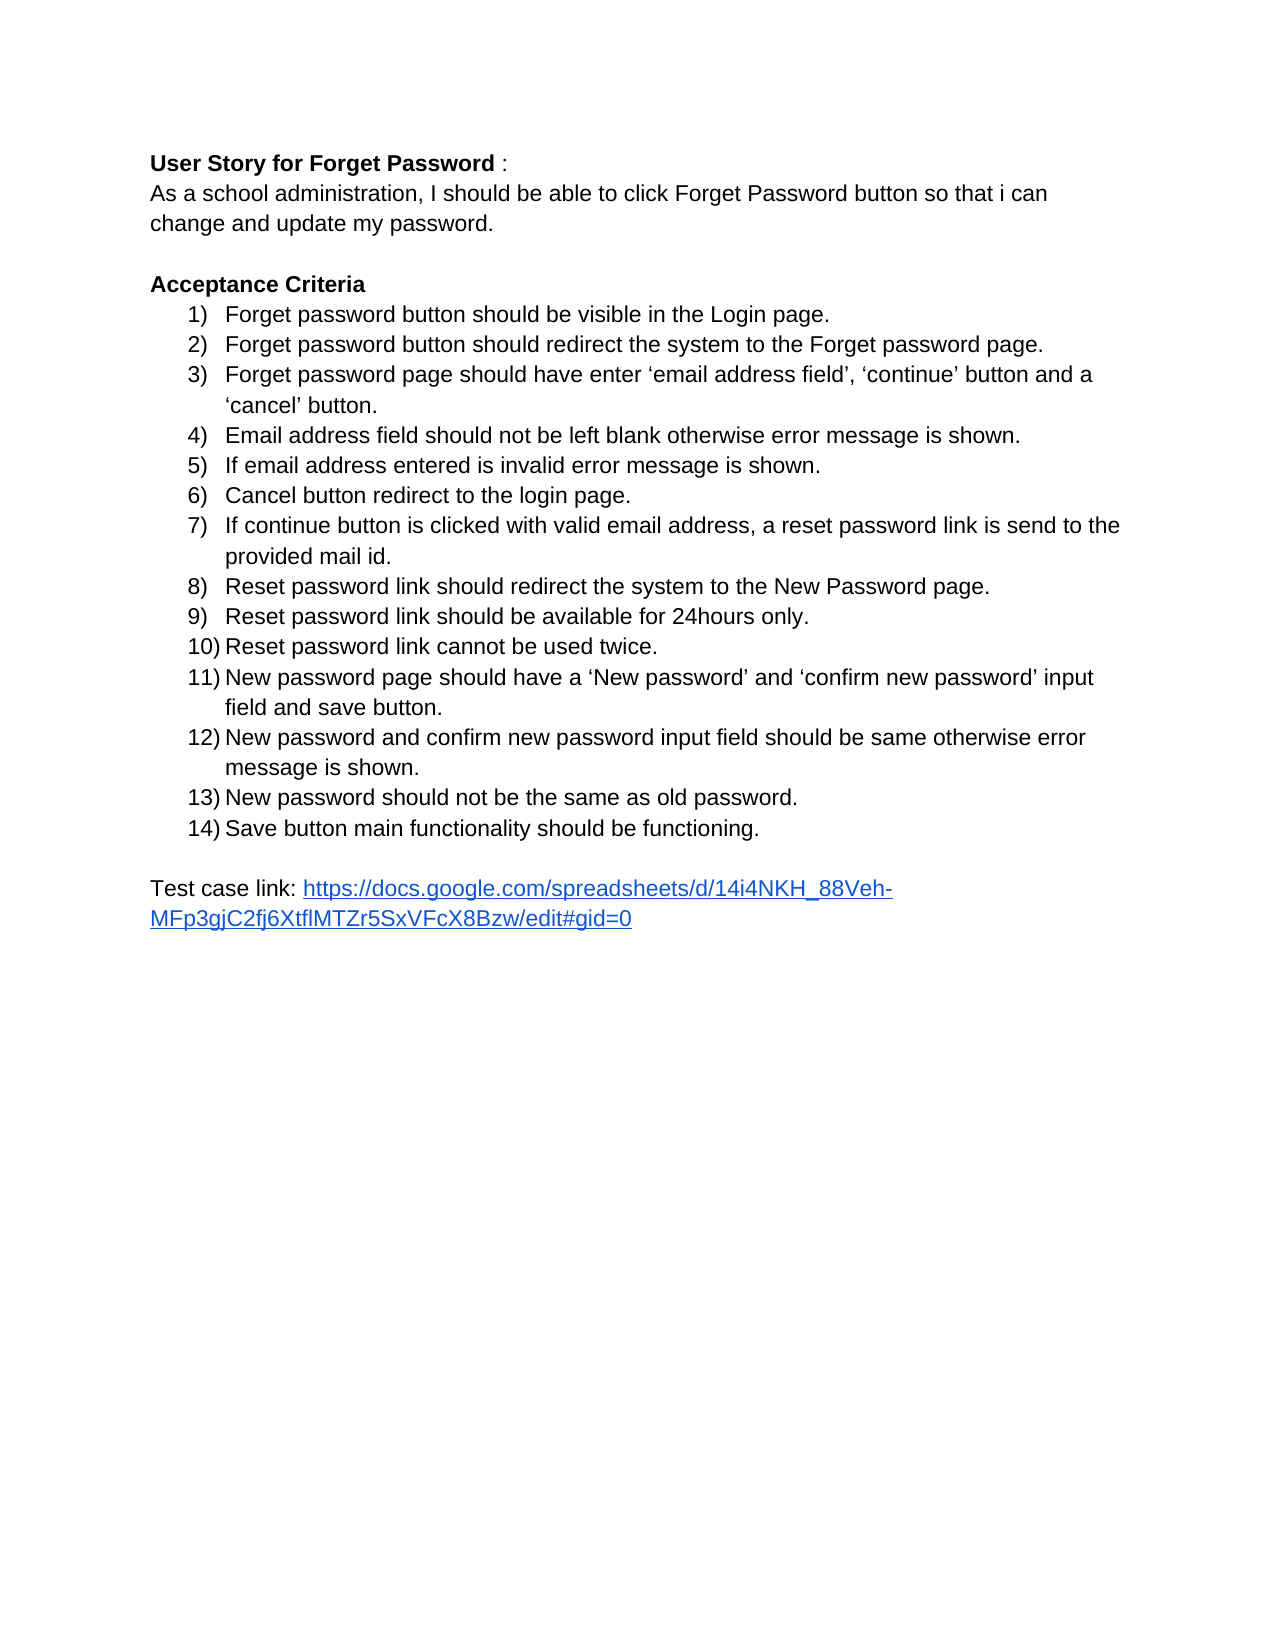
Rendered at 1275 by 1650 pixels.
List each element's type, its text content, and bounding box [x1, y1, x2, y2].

text Acceptance Criteria [150, 271, 1125, 297]
list Forget password button should redirect the system to the Forget password page. [187, 331, 1125, 358]
list If email address entered is invalid error message is shown. [187, 452, 1125, 478]
list If continue button is clicked with valid email address, a reset password link is send to the provided mail id. [187, 512, 1125, 569]
list New password page should have a ‘New password’ and ‘confirm new password’ input field and save button. [187, 663, 1125, 720]
list Reset password link should be available for 24hours only. [187, 603, 1125, 629]
list Forget password page should have enter ‘email address field’, ‘continue’ button and a ‘cancel’ button. [187, 361, 1125, 418]
list Email address field should not be left blank otherwise error message is shown. [187, 422, 1125, 448]
list Reset password link cannot be used twice. [187, 633, 1125, 660]
list New password and confirm new password input field should be same otherwise error message is shown. [187, 724, 1125, 781]
list Reset password link should redirect the system to the New Password page. [187, 573, 1125, 599]
text Test case link: https://docs.google.com/spreadsheets/d/14i4NKH_88Veh-MFp3gjC2fj6XtflMTZr5SxVFcX8Bzw/edit#gid=0 [150, 875, 1125, 932]
list New password should not be the same as old password. [187, 784, 1125, 811]
text User Story for Forget Password : [150, 150, 1125, 176]
list Forget password button should be visible in the Login page. [187, 301, 1125, 327]
text As a school administration, I should be able to click Forget Password button so that i can change and update my password. [150, 180, 1125, 237]
list Save button main functionality should be functioning. [187, 814, 1125, 841]
list Cancel button redirect to the login page. [187, 482, 1125, 509]
